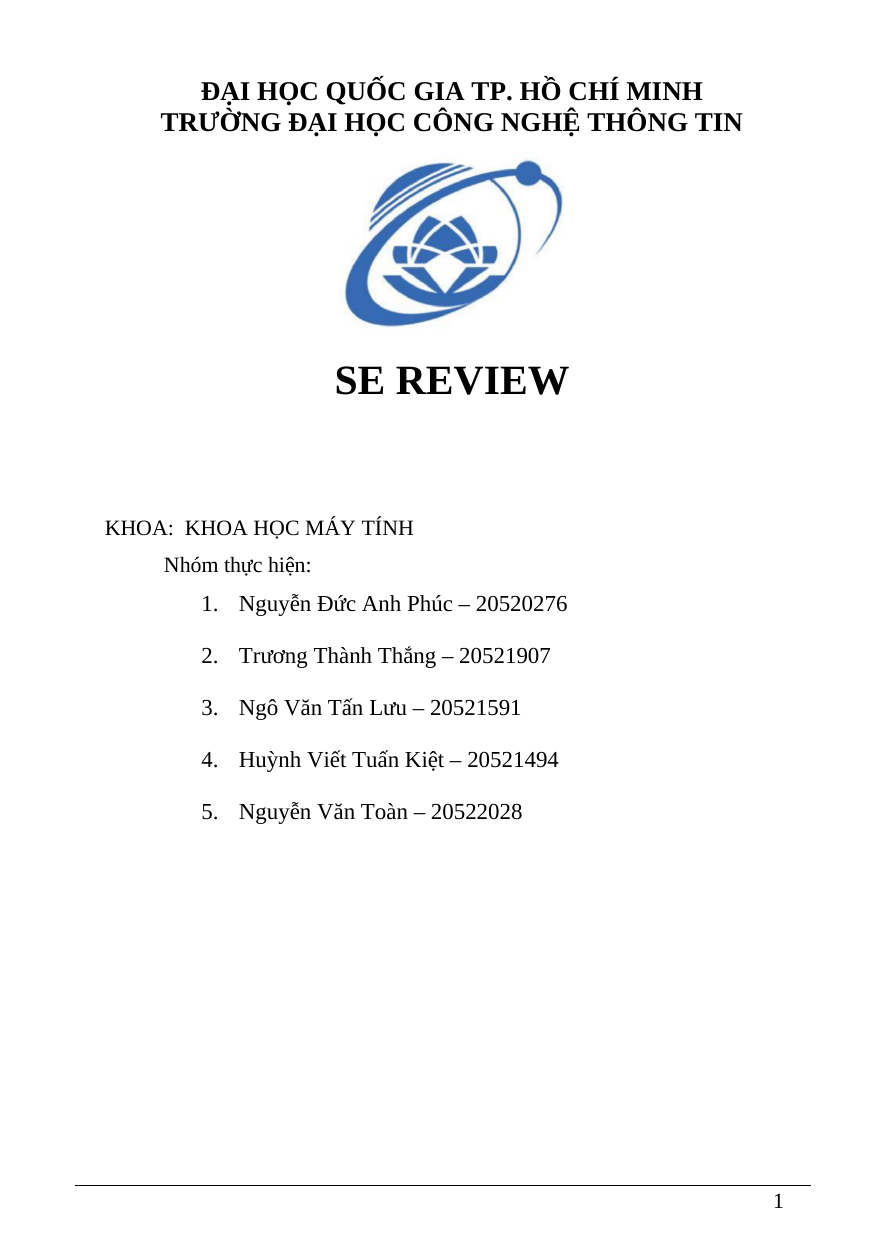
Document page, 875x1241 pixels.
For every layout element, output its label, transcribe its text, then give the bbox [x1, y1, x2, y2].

text Nhóm thực hiện: [104, 552, 799, 577]
list Huỳnh Viết Tuấn Kiệt – 20521494 [201, 746, 799, 772]
text ĐẠI HỌC QUỐC GIA TP. HỒ CHÍ MINH [104, 75, 799, 106]
text KHOA: KHOA HỌC MÁY TÍNH [104, 514, 799, 540]
text TRƯỜNG ĐẠI HỌC CÔNG NGHỆ THÔNG TIN [104, 106, 799, 137]
list Nguyễn Đức Anh Phúc – 20520276 [201, 590, 799, 616]
picture [331, 152, 572, 345]
list Ngô Văn Tấn Lưu – 20521591 [201, 694, 799, 720]
list Nguyễn Văn Toàn – 20522028 [201, 798, 799, 824]
list Trương Thành Thắng – 20521907 [201, 642, 799, 668]
text SE REVIEW [104, 355, 799, 403]
